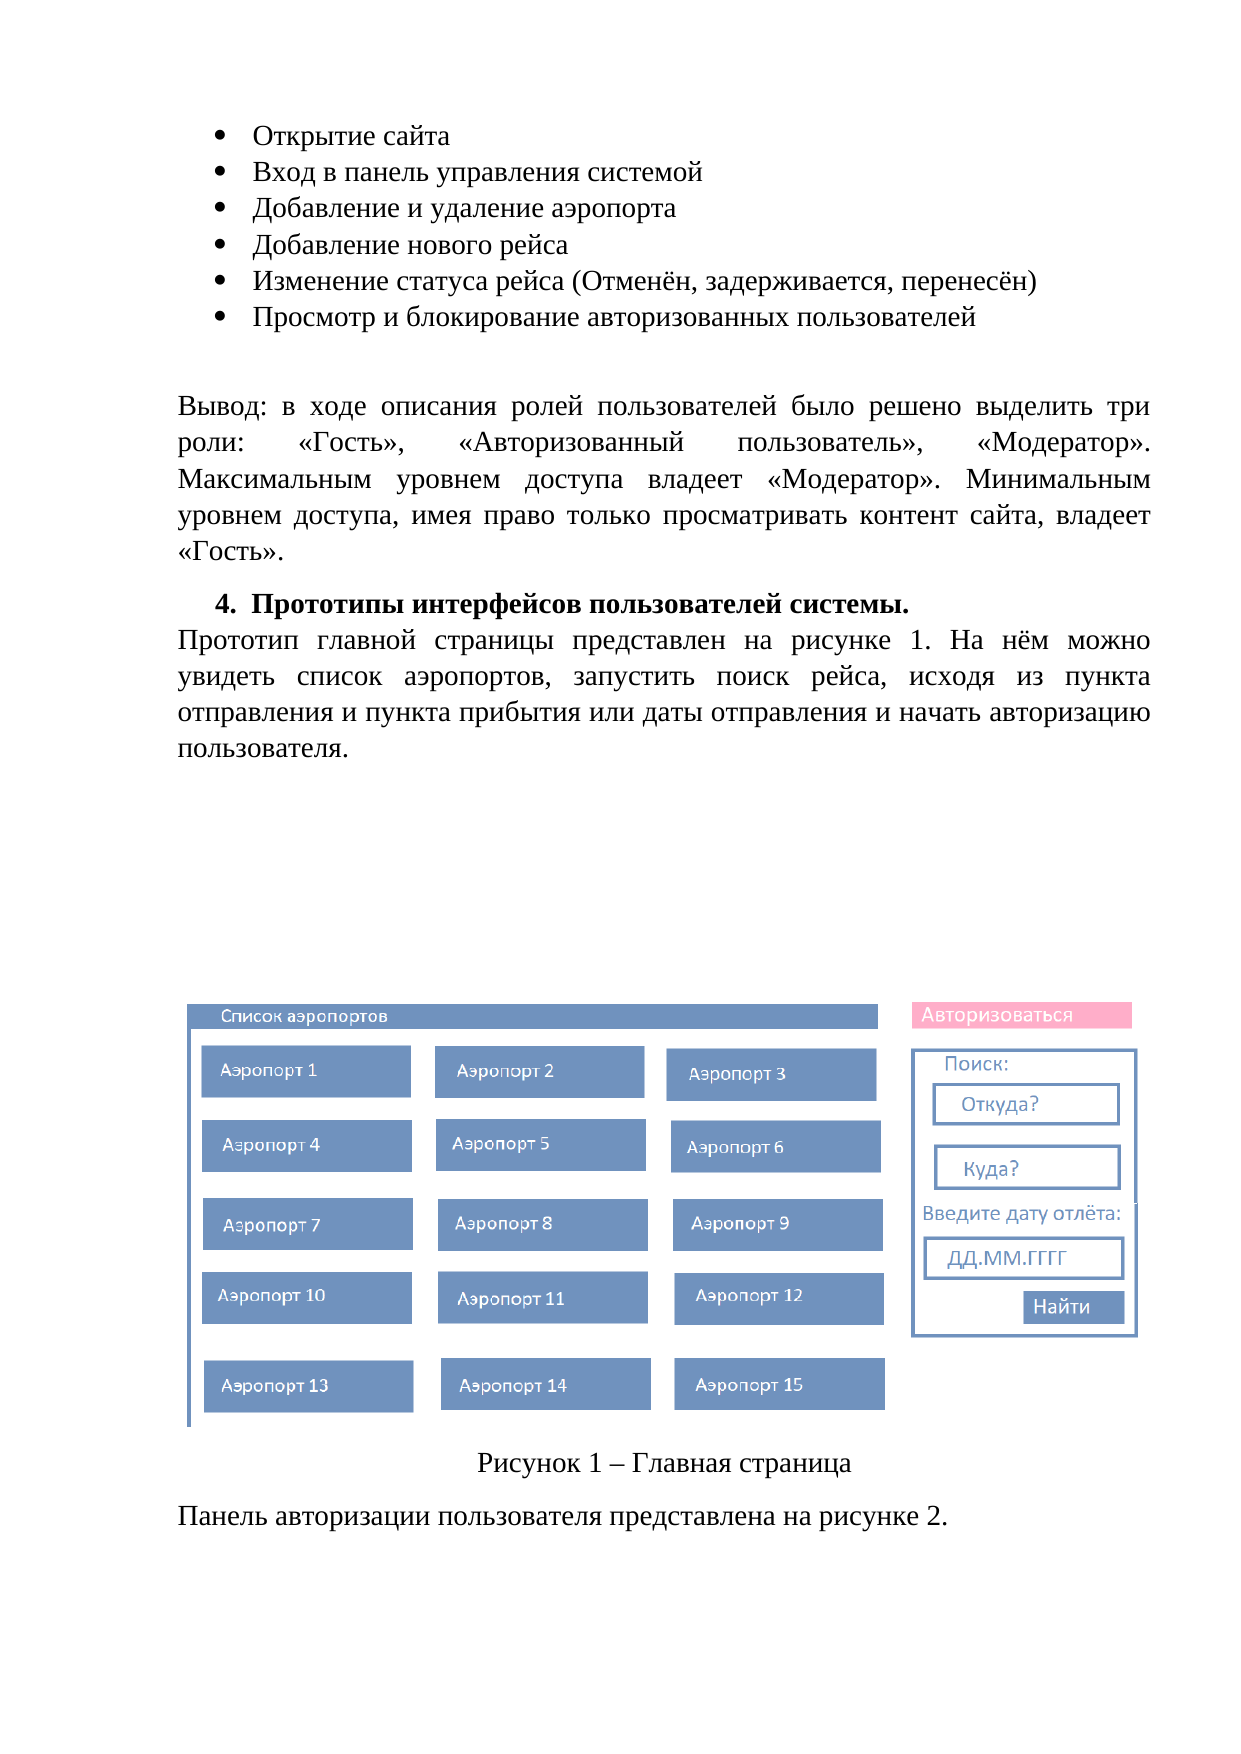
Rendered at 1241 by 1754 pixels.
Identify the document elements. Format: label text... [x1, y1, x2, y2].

list Вход в панель управления системой [215, 154, 1152, 188]
text Панель авторизации пользователя представлена на рисунке 2. [177, 1498, 1152, 1532]
text 4. Прототипы интерфейсов пользователей системы. [215, 586, 1152, 619]
list Открытие сайта [215, 118, 1152, 152]
text Вывод: в ходе описания ролей пользователей было решено выделить три роли: «Гость», «Авторизованный пользователь», «Модератор». Максимальным уровнем доступа владеет «Модератор». Минимальным уровнем доступа, имея право только просматривать контент сайта, владеет «Гость». [177, 388, 1152, 567]
list Добавление и удаление аэропорта [215, 191, 1152, 224]
list Изменение статуса рейса (Отменён, задерживается, перенесён) [215, 263, 1152, 297]
list Добавление нового рейса [215, 227, 1152, 261]
picture [177, 994, 1152, 1427]
text Прототип главной страницы представлен на рисунке 1. На нём можно увидеть список аэропортов, запустить поиск рейса, исходя из пункта отправления и пункта прибытия или даты отправления и начать авторизацию пользователя. [177, 622, 1152, 764]
list Просмотр и блокирование авторизованных пользователей [215, 299, 1152, 333]
text Рисунок 1 – Главная страница [177, 1446, 1152, 1479]
